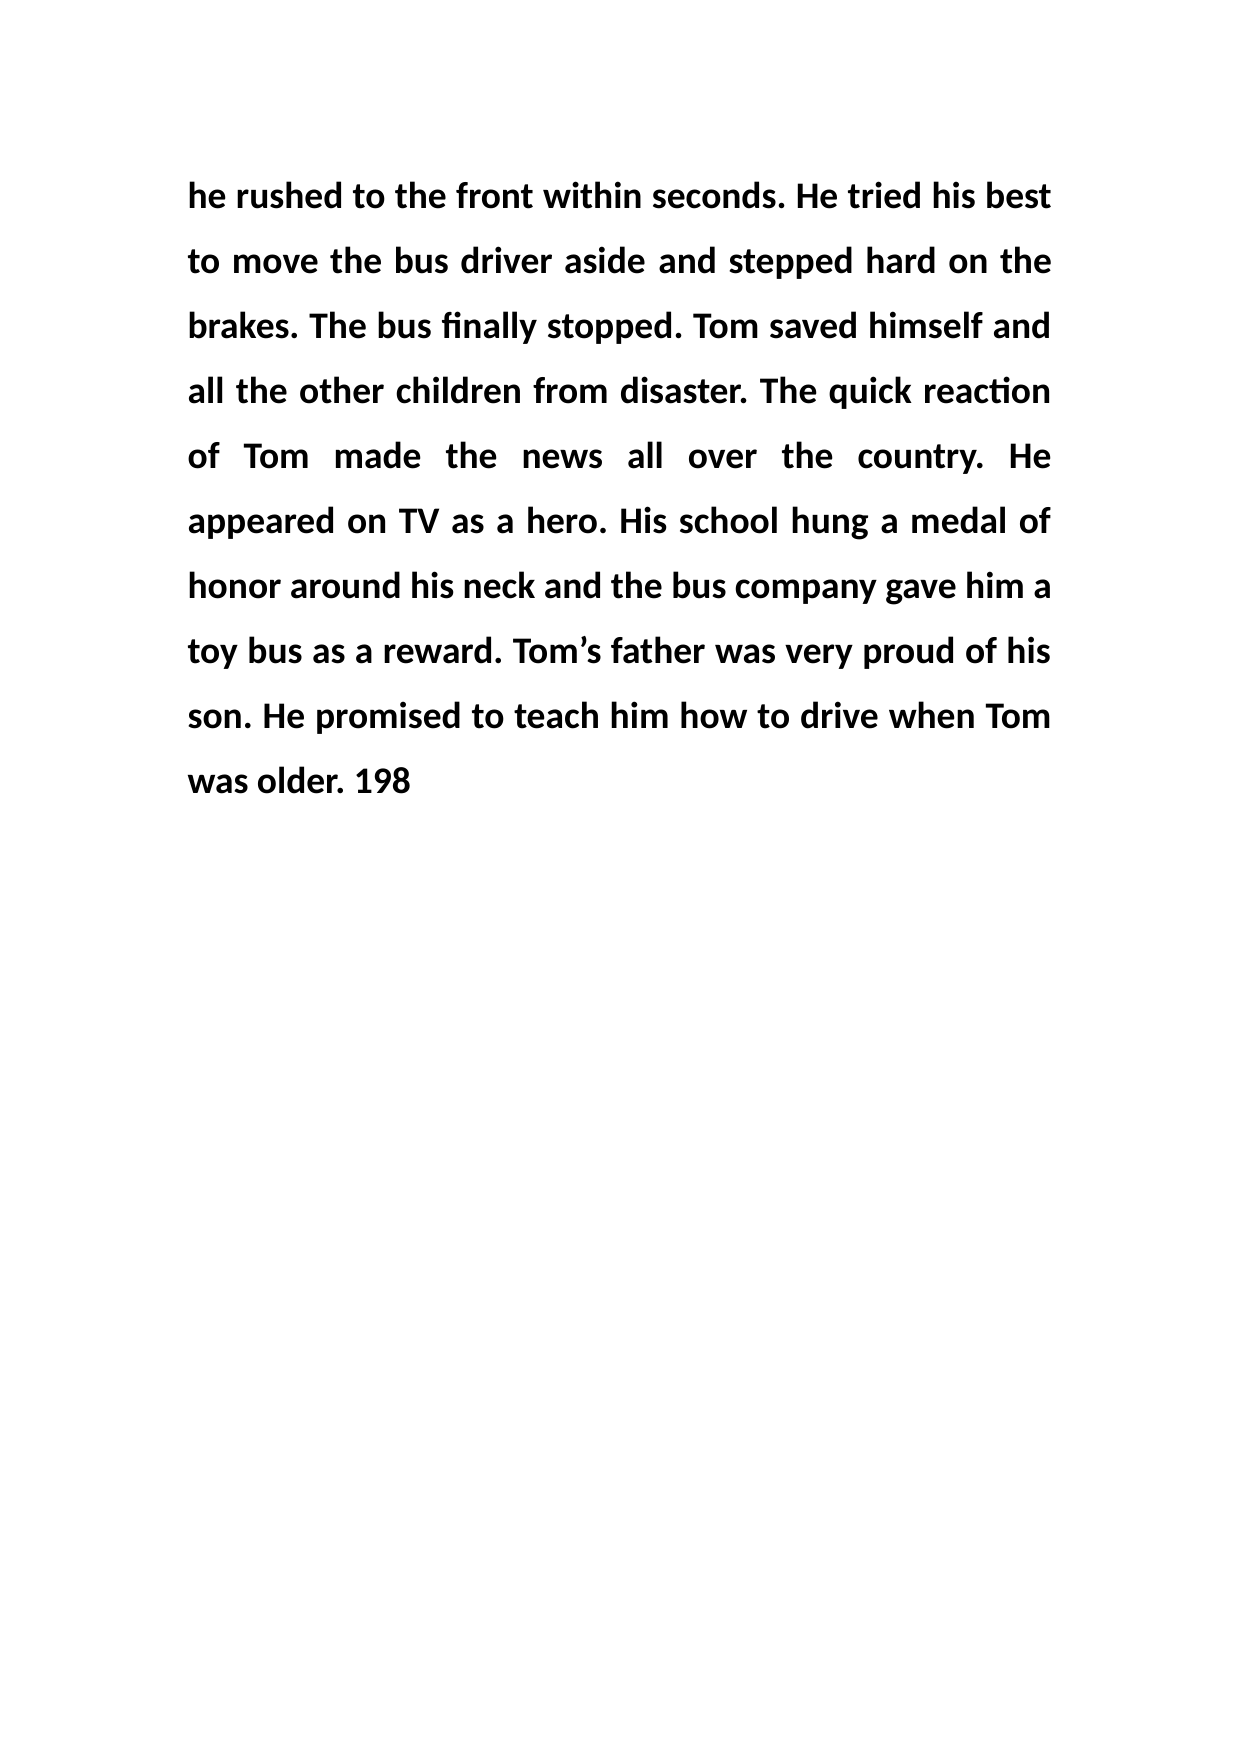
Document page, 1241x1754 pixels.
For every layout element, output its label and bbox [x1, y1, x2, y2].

text [187, 162, 1053, 812]
